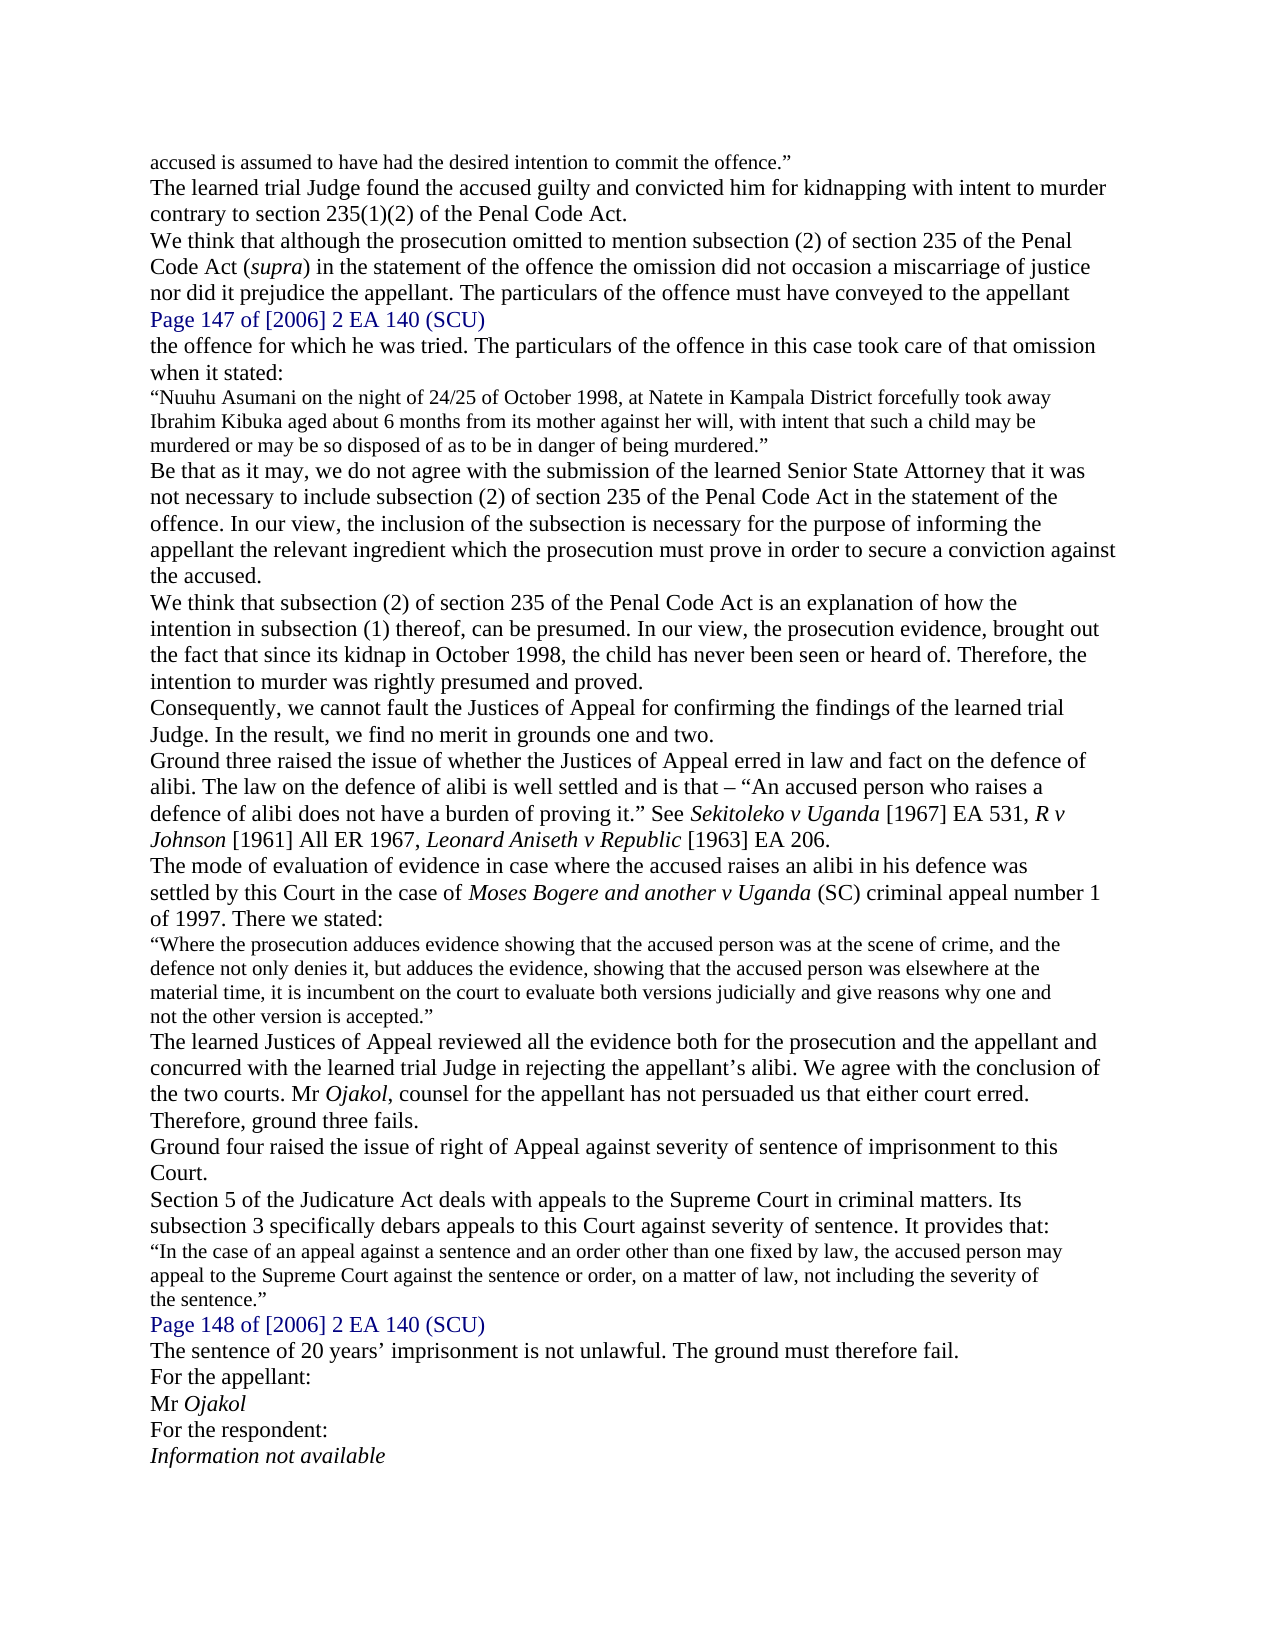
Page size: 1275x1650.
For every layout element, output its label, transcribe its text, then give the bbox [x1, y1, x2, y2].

text Ground four raised the issue of right of Appeal against severity of sentence of imprisonment to this [150, 1133, 1125, 1159]
text Judge. In the result, we find no merit in grounds one and two. [150, 721, 1125, 747]
text defence of alibi does not have a burden of proving it.” See Sekitoleko v Uganda [1967] EA 531, R v [150, 800, 1125, 826]
text the sentence.” [150, 1287, 1125, 1311]
text murdered or may be so disposed of as to be in danger of being murdered.” [150, 433, 1125, 457]
text not the other version is accepted.” [150, 1004, 1125, 1028]
text appeal to the Supreme Court against the sentence or order, on a matter of law, not including the severity of [150, 1263, 1125, 1287]
text alibi. The law on the defence of alibi is well settled and is that – “An accused person who raises a [150, 773, 1125, 800]
text intention to murder was rightly presumed and proved. [150, 668, 1125, 694]
text For the respondent: [150, 1416, 1125, 1442]
text Be that as it may, we do not agree with the submission of the learned Senior State Attorney that it was [150, 457, 1125, 483]
text The sentence of 20 years’ imprisonment is not unlawful. The ground must therefore fail. [150, 1337, 1125, 1363]
text Code Act (supra) in the statement of the offence the omission did not occasion a miscarriage of justice [150, 253, 1125, 279]
text accused is assumed to have had the desired intention to commit the offence.” [150, 150, 1125, 174]
text defence not only denies it, but adduces the evidence, showing that the accused person was elsewhere at the [150, 956, 1125, 979]
text material time, it is incumbent on the court to evaluate both versions judicially and give reasons why one and [150, 979, 1125, 1004]
text Page 147 of [2006] 2 EA 140 (SCU) [150, 306, 1125, 332]
text “Where the prosecution adduces evidence showing that the accused person was at the scene of crime, and the [150, 931, 1125, 956]
text Consequently, we cannot fault the Justices of Appeal for confirming the findings of the learned trial [150, 694, 1125, 721]
text not necessary to include subsection (2) of section 235 of the Penal Code Act in the statement of the [150, 483, 1125, 510]
text “In the case of an appeal against a sentence and an order other than one fixed by law, the accused person may [150, 1238, 1125, 1263]
text when it stated: [150, 358, 1125, 385]
text Ground three raised the issue of whether the Justices of Appeal erred in law and fact on the defence of [150, 747, 1125, 773]
text of 1997. There we stated: [150, 905, 1125, 931]
text nor did it prejudice the appellant. The particulars of the offence must have conveyed to the appellant [150, 279, 1125, 306]
text The learned trial Judge found the accused guilty and convicted him for kidnapping with intent to murder [150, 174, 1125, 200]
text the offence for which he was tried. The particulars of the offence in this case took care of that omission [150, 332, 1125, 358]
text Ibrahim Kibuka aged about 6 months from its mother against her will, with intent that such a child may be [150, 409, 1125, 433]
text concurred with the learned trial Judge in rejecting the appellant’s alibi. We agree with the conclusion of [150, 1054, 1125, 1080]
text The learned Justices of Appeal reviewed all the evidence both for the prosecution and the appellant and [150, 1028, 1125, 1054]
text We think that although the prosecution omitted to mention subsection (2) of section 235 of the Penal [150, 227, 1125, 253]
text offence. In our view, the inclusion of the subsection is necessary for the purpose of informing the [150, 510, 1125, 536]
text intention in subsection (1) thereof, can be presumed. In our view, the prosecution evidence, brought out [150, 615, 1125, 642]
text contrary to section 235(1)(2) of the Penal Code Act. [150, 200, 1125, 227]
text Information not available [150, 1442, 1125, 1469]
text subsection 3 specifically debars appeals to this Court against severity of sentence. It provides that: [150, 1212, 1125, 1238]
text Section 5 of the Judicature Act deals with appeals to the Supreme Court in criminal matters. Its [150, 1186, 1125, 1212]
text the fact that since its kidnap in October 1998, the child has never been seen or heard of. Therefore, the [150, 642, 1125, 668]
text appellant the relevant ingredient which the prosecution must prove in order to secure a conviction against [150, 536, 1125, 562]
text the accused. [150, 562, 1125, 589]
text “Nuuhu Asumani on the night of 24/25 of October 1998, at Natete in Kampala District forcefully took away [150, 385, 1125, 409]
text Therefore, ground three fails. [150, 1107, 1125, 1133]
text the two courts. Mr Ojakol, counsel for the appellant has not persuaded us that either court erred. [150, 1080, 1125, 1107]
text Page 148 of [2006] 2 EA 140 (SCU) [150, 1311, 1125, 1337]
text Johnson [1961] All ER 1967, Leonard Aniseth v Republic [1963] EA 206. [150, 826, 1125, 852]
text For the appellant: [150, 1363, 1125, 1390]
text The mode of evaluation of evidence in case where the accused raises an alibi in his defence was [150, 852, 1125, 879]
text Mr Ojakol [150, 1390, 1125, 1416]
text Court. [150, 1159, 1125, 1186]
text settled by this Court in the case of Moses Bogere and another v Uganda (SC) criminal appeal number 1 [150, 879, 1125, 905]
text We think that subsection (2) of section 235 of the Penal Code Act is an explanation of how the [150, 589, 1125, 615]
